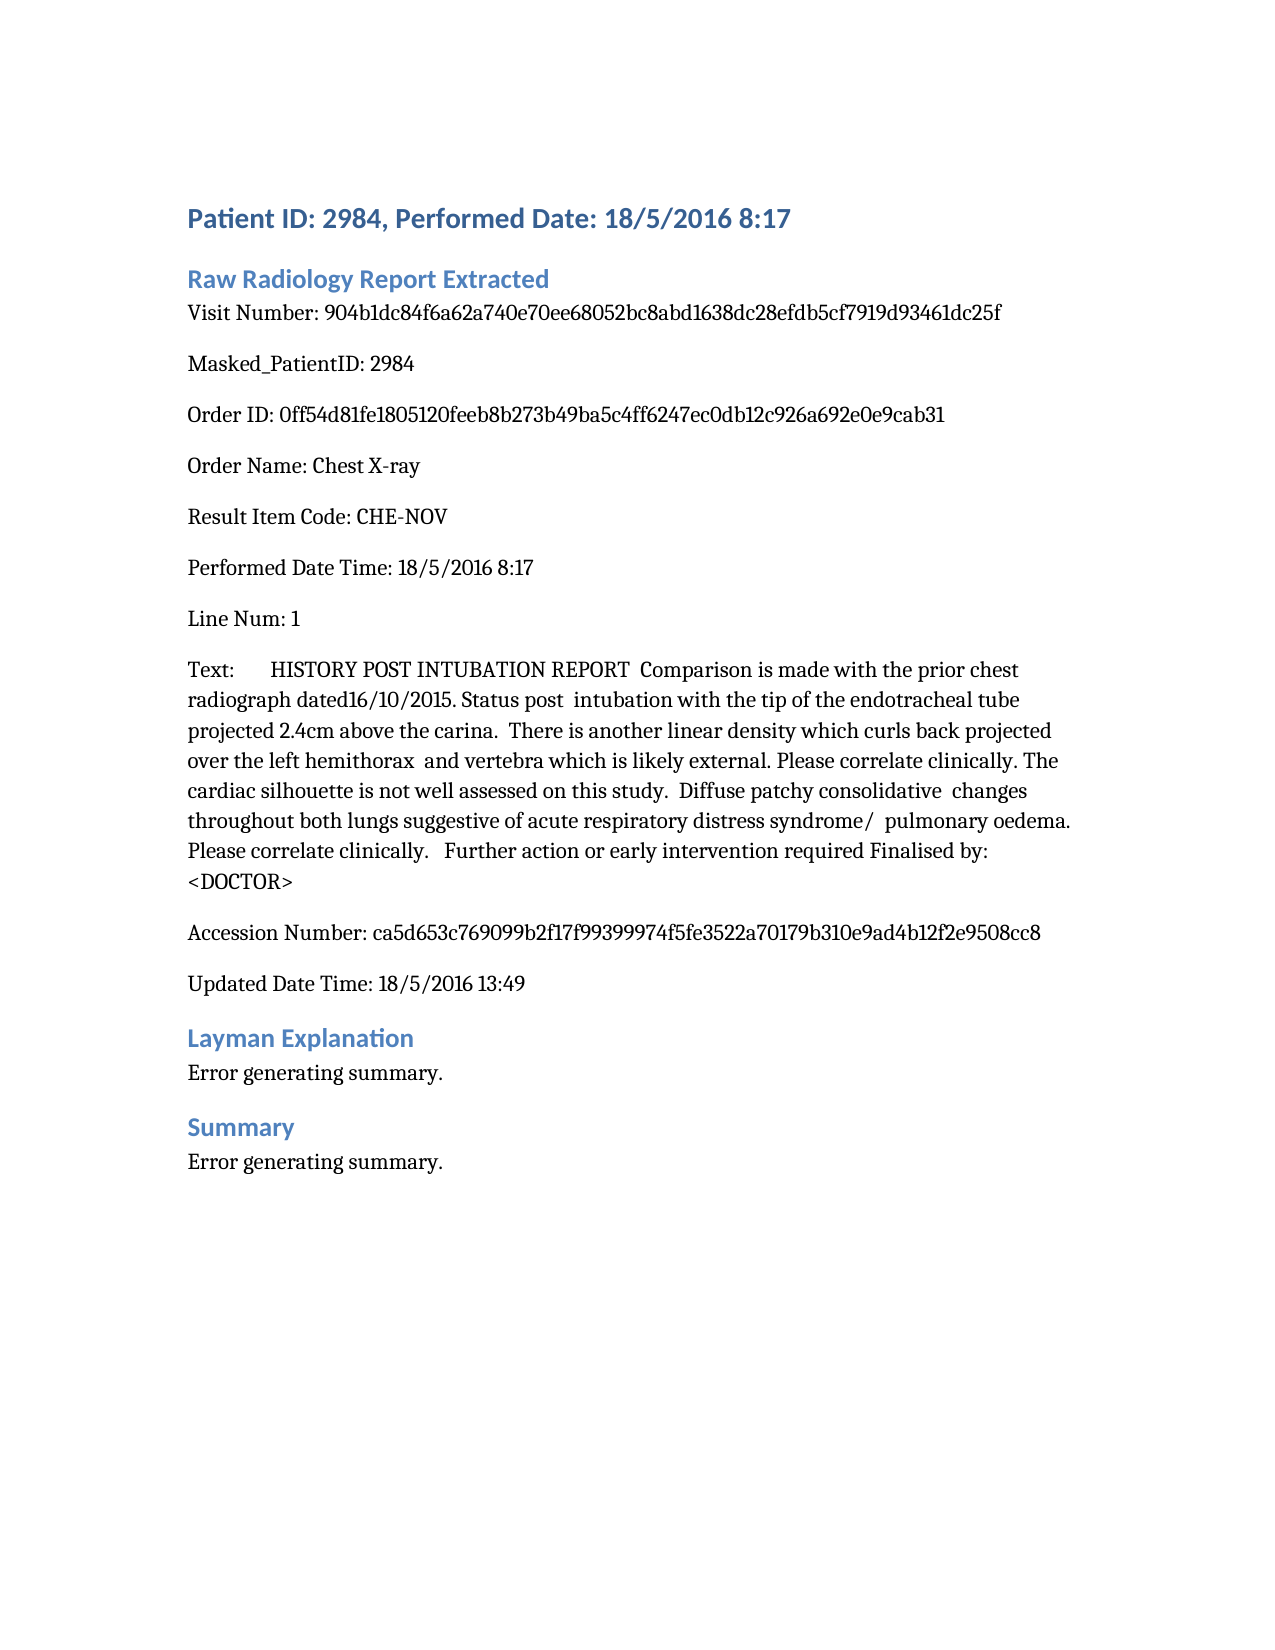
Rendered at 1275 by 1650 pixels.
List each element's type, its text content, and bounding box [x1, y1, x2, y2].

text Accession Number: ca5d653c769099b2f17f99399974f5fe3522a70179b310e9ad4b12f2e9508cc8 [187, 919, 1087, 946]
text Text: HISTORY POST INTUBATION REPORT Comparison is made with the prior chest radiograph dated16/10/2015. Status post intubation with the tip of the endotracheal tube projected 2.4cm above the carina. There is another linear density which curls back projected over the left hemithorax and vertebra which is likely external. Please correlate clinically. The cardiac silhouette is not well assessed on this study. Diffuse patchy consolidative changes throughout both lungs suggestive of acute respiratory distress syndrome/ pulmonary oedema. Please correlate clinically. Further action or early intervention required Finalised by: <DOCTOR> [187, 657, 1087, 895]
text Masked_PatientID: 2984 [187, 351, 1087, 377]
text Updated Date Time: 18/5/2016 13:49 [187, 971, 1087, 997]
text Performed Date Time: 18/5/2016 8:17 [187, 555, 1087, 581]
text Result Item Code: CHE-NOV [187, 504, 1087, 530]
subtitle Layman Explanation [187, 1022, 1087, 1054]
subtitle Summary [187, 1111, 1087, 1143]
text Visit Number: 904b1dc84f6a62a740e70ee68052bc8abd1638dc28efdb5cf7919d93461dc25f [187, 300, 1087, 326]
text Order ID: 0ff54d81fe1805120feeb8b273b49ba5c4ff6247ec0db12c926a692e0e9cab31 [187, 402, 1087, 428]
text Error generating summary. [187, 1148, 1087, 1175]
text Error generating summary. [187, 1059, 1087, 1086]
subtitle Patient ID: 2984, Performed Date: 18/5/2016 8:17 [187, 200, 1087, 236]
subtitle Raw Radiology Report Extracted [187, 262, 1087, 295]
text Order Name: Chest X-ray [187, 453, 1087, 479]
text Line Num: 1 [187, 606, 1087, 632]
